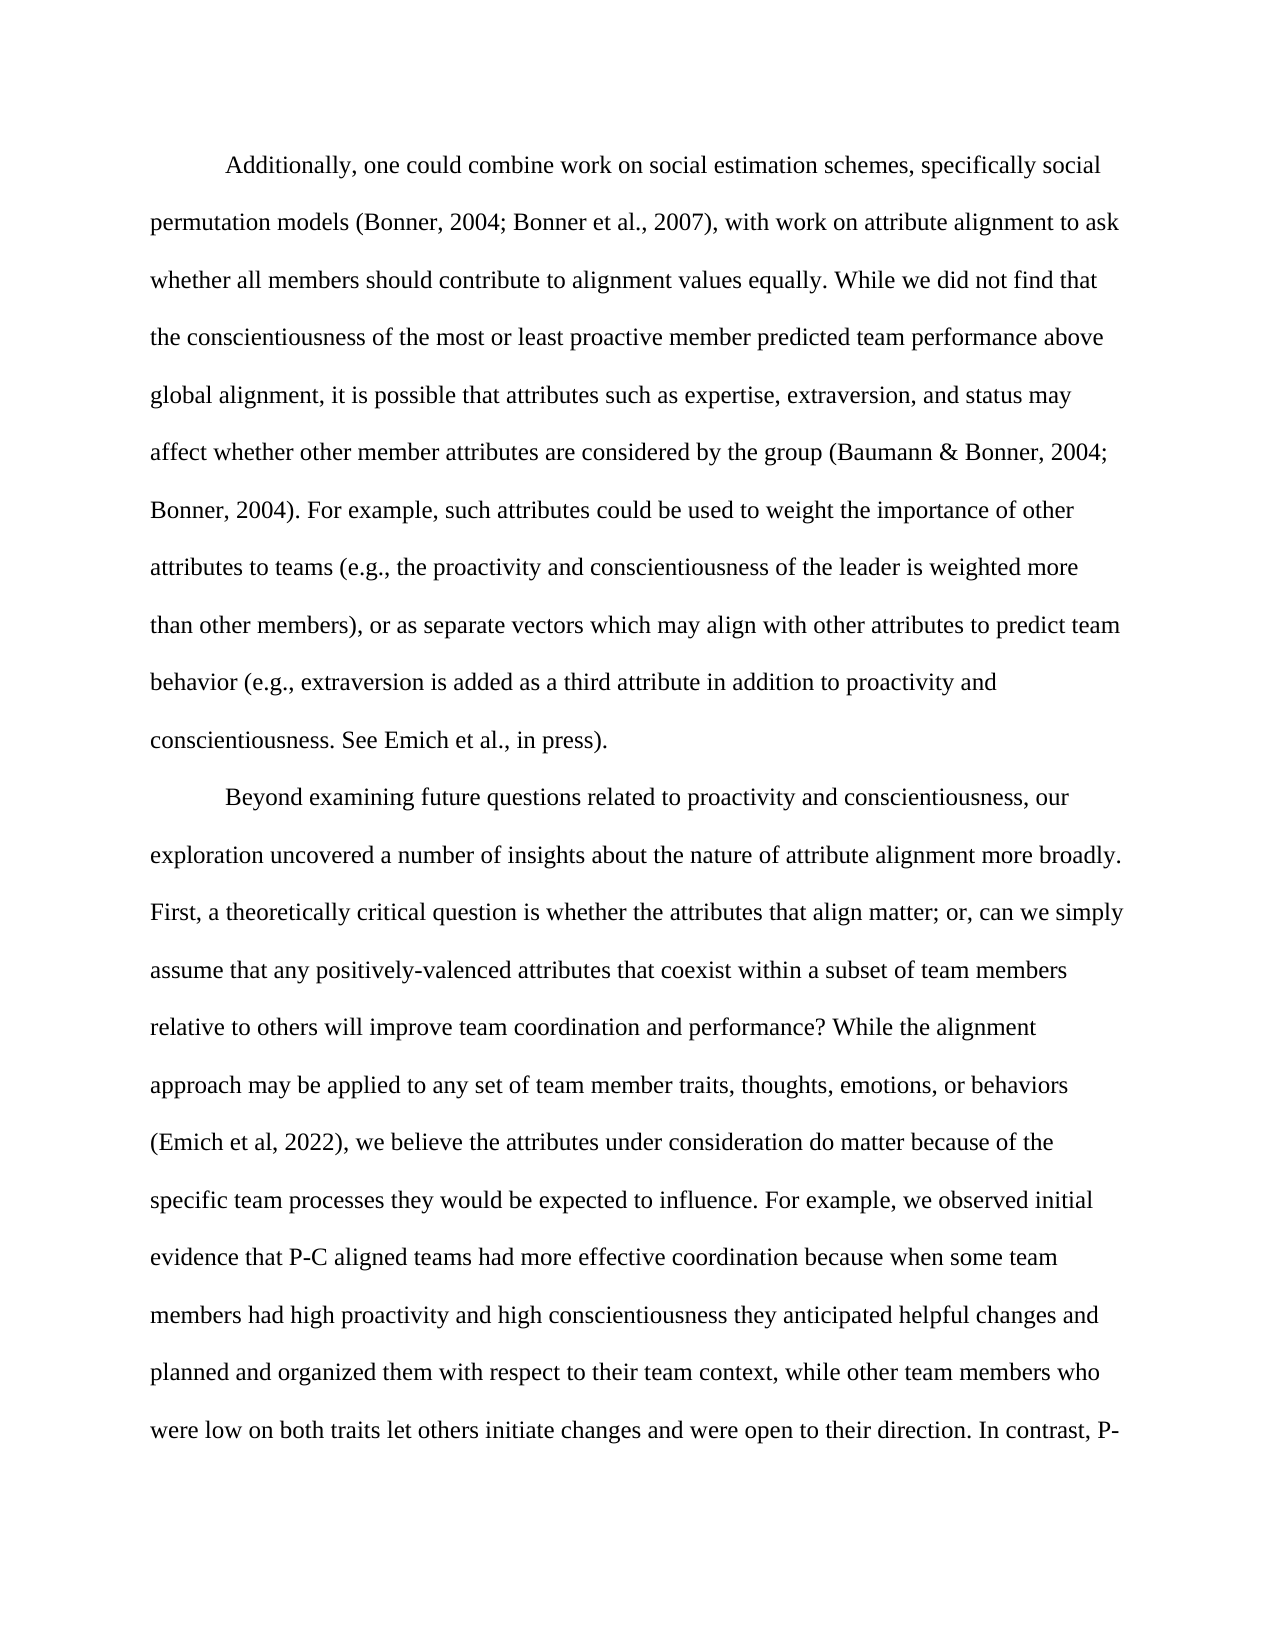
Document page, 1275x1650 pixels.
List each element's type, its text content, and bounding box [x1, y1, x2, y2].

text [150, 782, 1125, 1444]
text Additionally, one could combine work on social estimation schemes, specifically social permutation models (Bonner, 2004; Bonner et al., 2007), with work on attribute alignment to ask whether all members should contribute to alignment values equally. While we did not find that the conscientiousness of the most or least proactive member predicted team performance above global alignment, it is possible that attributes such as expertise, extraversion, and status may affect whether other member attributes are considered by the group (Baumann & Bonner, 2004; Bonner, 2004). For example, such attributes could be used to weight the importance of other attributes to teams (e.g., the proactivity and conscientiousness of the leader is weighted more than other members), or as separate vectors which may align with other attributes to predict team behavior (e.g., extraversion is added as a third attribute in addition to proactivity and conscientiousness. See Emich et al., in press). [150, 150, 1125, 754]
